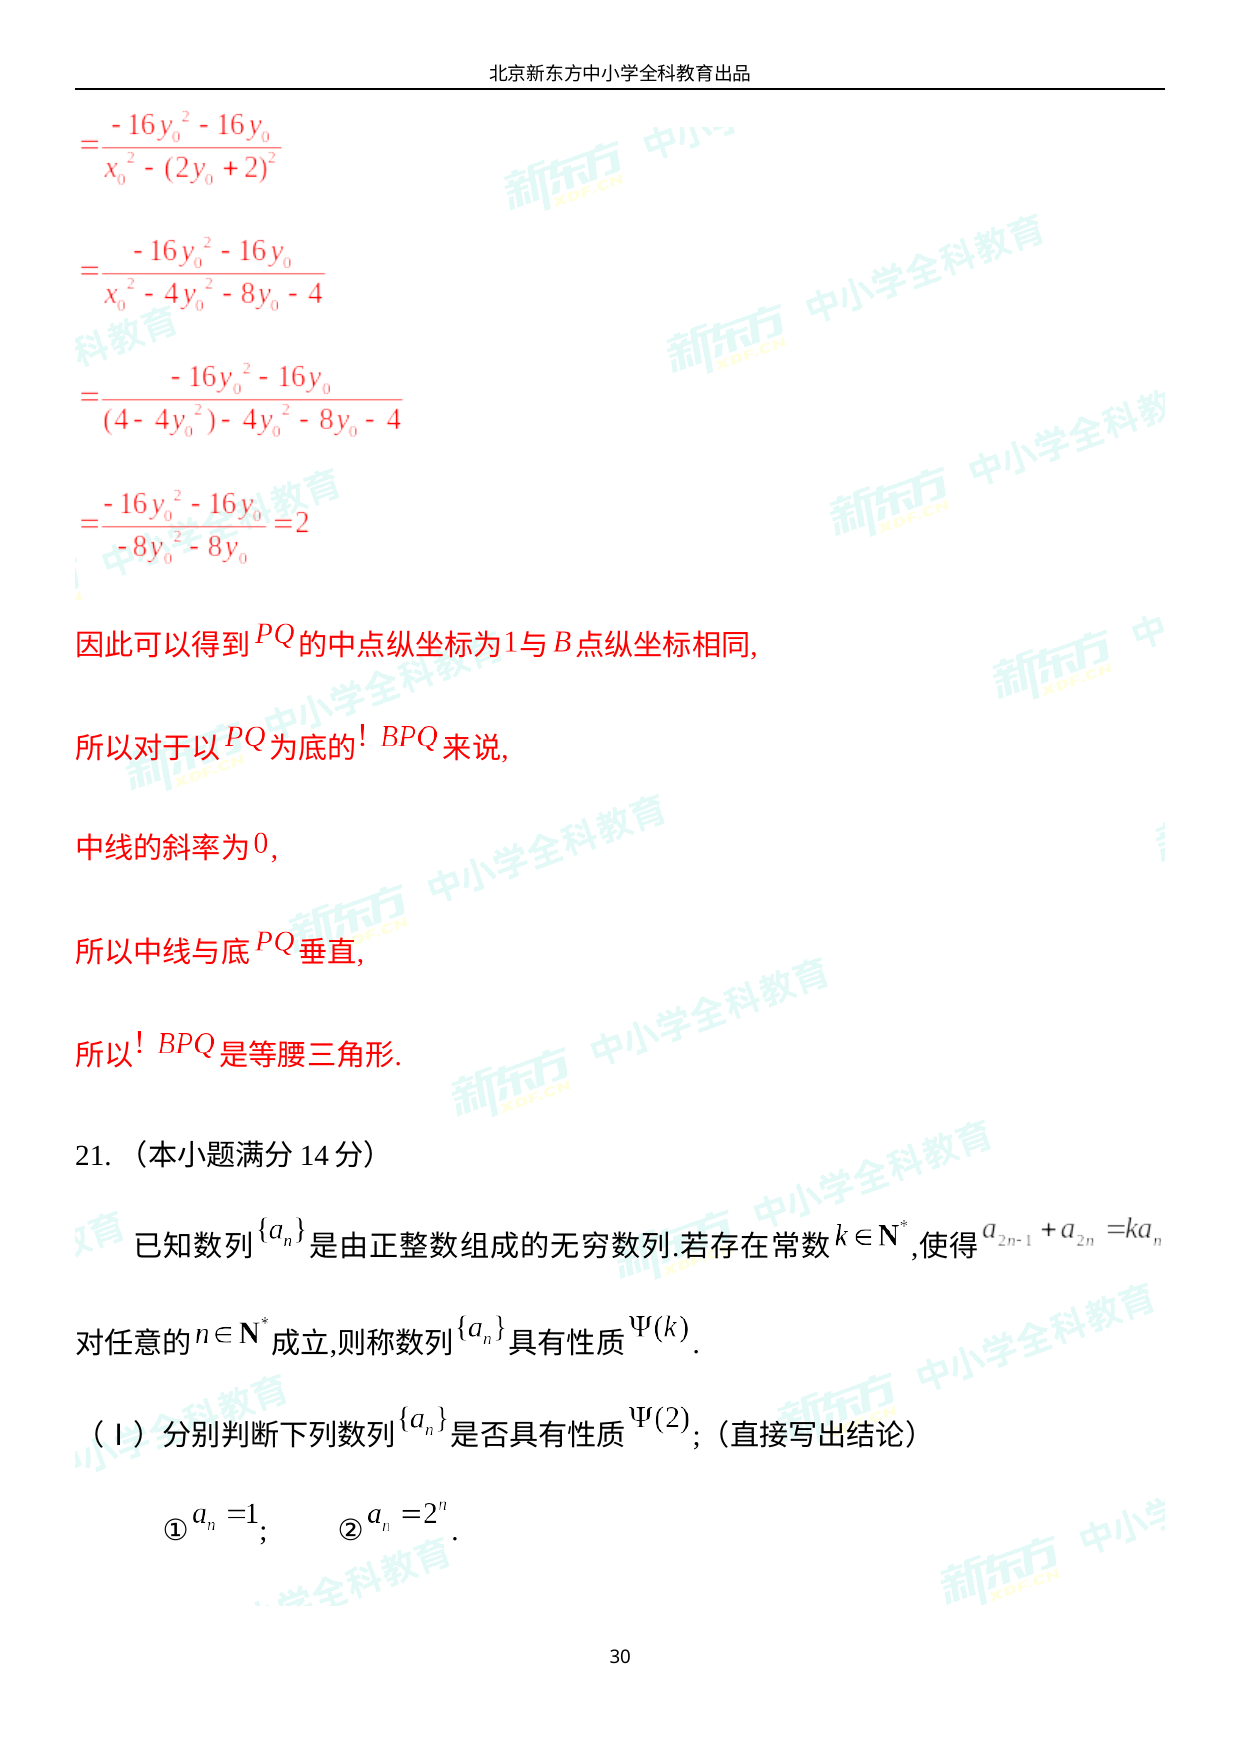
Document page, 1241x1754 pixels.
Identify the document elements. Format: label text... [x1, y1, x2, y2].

text 所以是等腰三角形. [75, 1018, 1165, 1083]
text 所以中线与底垂直, [75, 916, 1165, 981]
text 因此可以得到的中点纵坐标为与点纵坐标相同, [75, 608, 1165, 673]
text 21. （本小题满分14分） [75, 1121, 1165, 1186]
text ①; ②. [75, 1492, 1165, 1557]
text 已知数列是由正整数组成的无穷数列.若存在常数,使得对任意的成立,则称数列具有性质. [75, 1212, 1165, 1374]
text （Ⅰ）分别判断下列数列是否具有性质;（直接写出结论） [75, 1401, 1165, 1466]
text 所以对于以为底的来说, [75, 711, 1165, 776]
text 中线的斜率为, [75, 813, 1165, 878]
